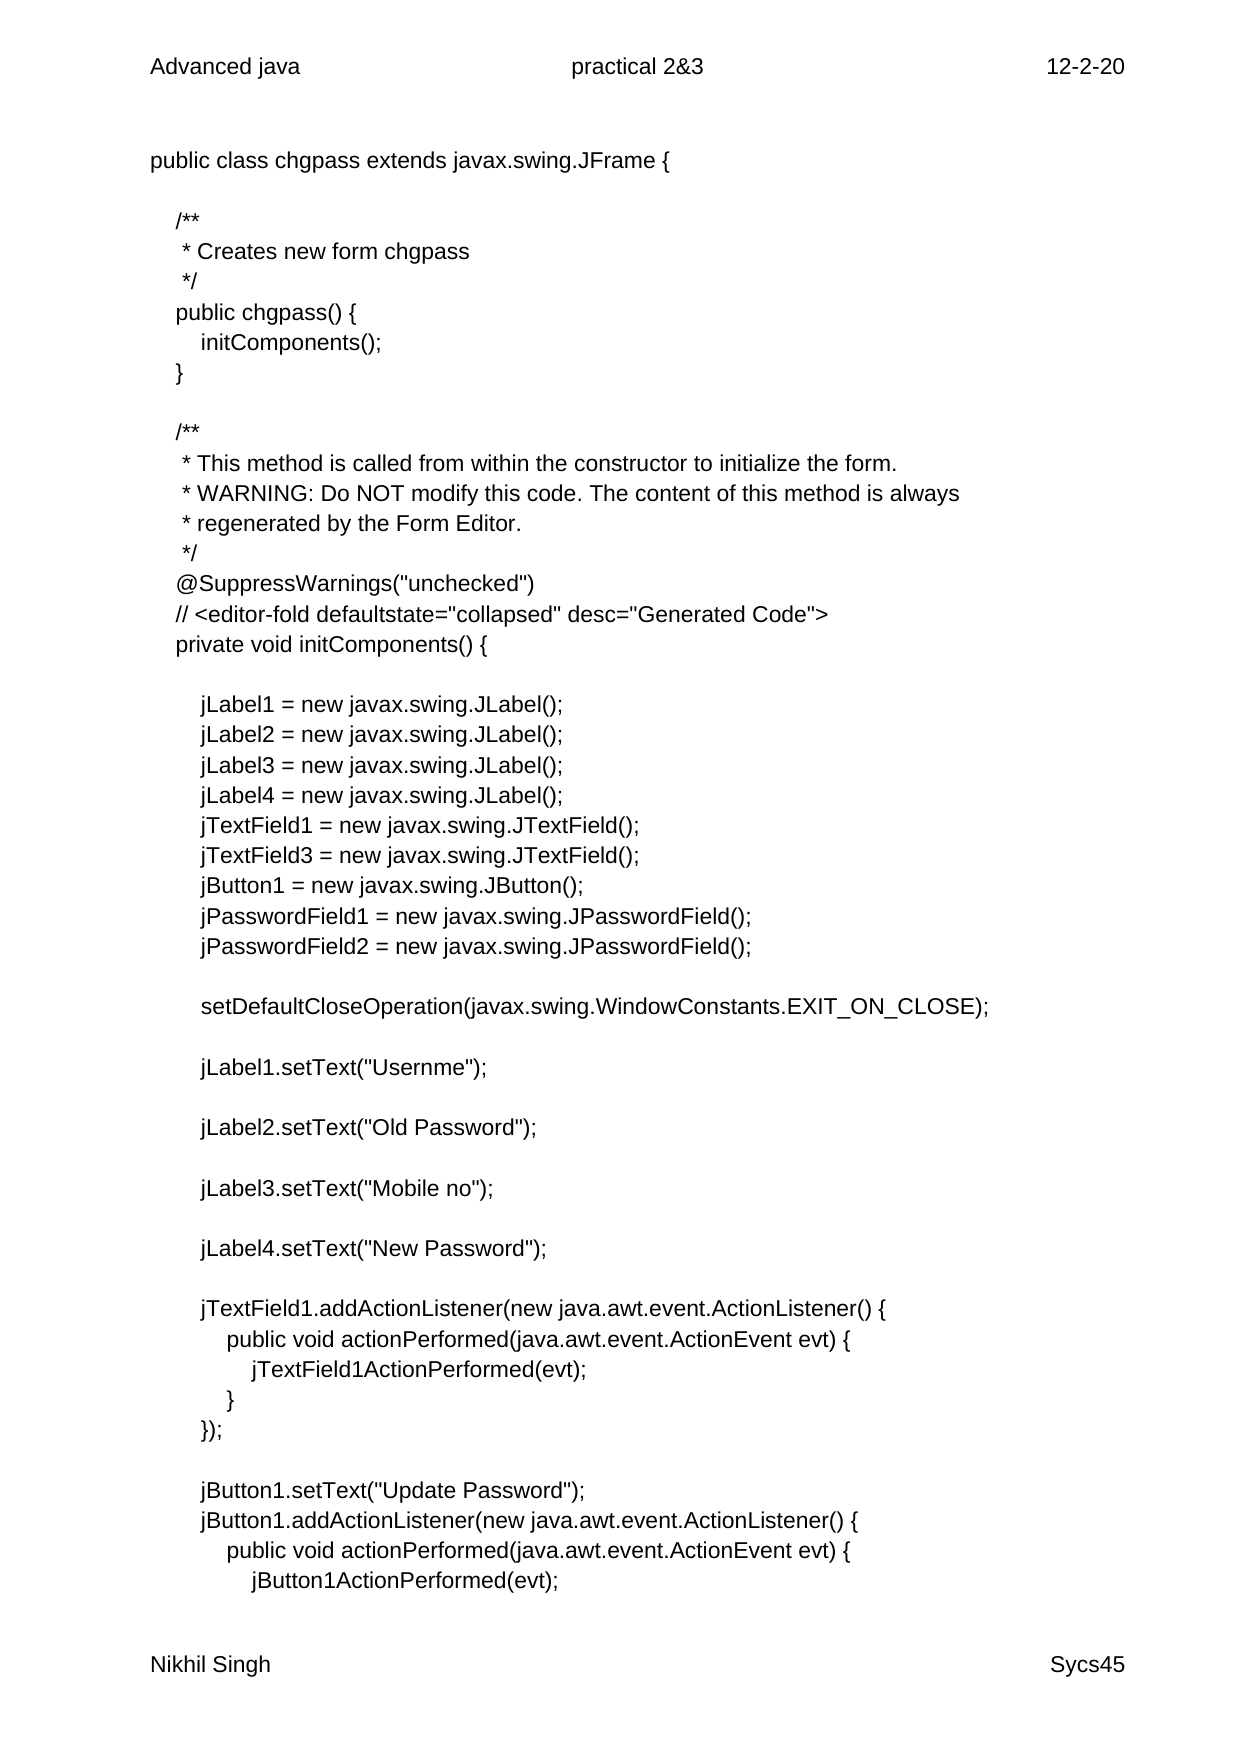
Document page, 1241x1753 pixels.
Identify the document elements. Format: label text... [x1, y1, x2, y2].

text jTextField1.addActionListener(new java.awt.event.ActionListener() { [150, 1295, 1089, 1322]
text jLabel1.setText("Usernme"); [150, 1054, 1089, 1080]
text private void initComponents() { [150, 631, 1089, 657]
text initComponents(); [150, 329, 1089, 355]
text } [150, 1386, 1089, 1412]
text jTextField1ActionPerformed(evt); [150, 1356, 1089, 1382]
text jPasswordField1 = new javax.swing.JPasswordField(); [150, 903, 1089, 929]
text // <editor-fold defaultstate="collapsed" desc="Generated Code"> [150, 601, 1089, 627]
text } [150, 359, 1089, 385]
text jLabel3.setText("Mobile no"); [150, 1174, 1089, 1201]
text jTextField3 = new javax.swing.JTextField(); [150, 842, 1089, 869]
text jLabel2 = new javax.swing.JLabel(); [150, 721, 1089, 748]
text jLabel4.setText("New Password"); [150, 1235, 1089, 1261]
text /** [150, 419, 1089, 446]
text */ [150, 268, 1089, 295]
text jTextField1 = new javax.swing.JTextField(); [150, 812, 1089, 838]
text /** [150, 208, 1089, 234]
text * This method is called from within the constructor to initialize the form. [150, 449, 1089, 476]
text }); [150, 1416, 1089, 1443]
text jButton1.setText("Update Password"); [150, 1477, 1089, 1503]
text jLabel1 = new javax.swing.JLabel(); [150, 691, 1089, 718]
text * WARNING: Do NOT modify this code. The content of this method is always [150, 480, 1089, 506]
text jButton1.addActionListener(new java.awt.event.ActionListener() { [150, 1507, 1089, 1533]
text jPasswordField2 = new javax.swing.JPasswordField(); [150, 933, 1089, 959]
text jLabel2.setText("Old Password"); [150, 1114, 1089, 1141]
text */ [150, 540, 1089, 567]
text public void actionPerformed(java.awt.event.ActionEvent evt) { [150, 1326, 1089, 1352]
text * Creates new form chgpass [150, 238, 1089, 264]
text jLabel4 = new javax.swing.JLabel(); [150, 782, 1089, 808]
text jButton1ActionPerformed(evt); [150, 1567, 1089, 1594]
text @SuppressWarnings("unchecked") [150, 570, 1089, 597]
text jButton1 = new javax.swing.JButton(); [150, 872, 1089, 899]
text * regenerated by the Form Editor. [150, 510, 1089, 536]
text public class chgpass extends javax.swing.JFrame { [150, 147, 1089, 174]
text setDefaultCloseOperation(javax.swing.WindowConstants.EXIT_ON_CLOSE); [150, 993, 1089, 1020]
text public chgpass() { [150, 298, 1089, 325]
text public void actionPerformed(java.awt.event.ActionEvent evt) { [150, 1537, 1089, 1563]
text jLabel3 = new javax.swing.JLabel(); [150, 752, 1089, 778]
